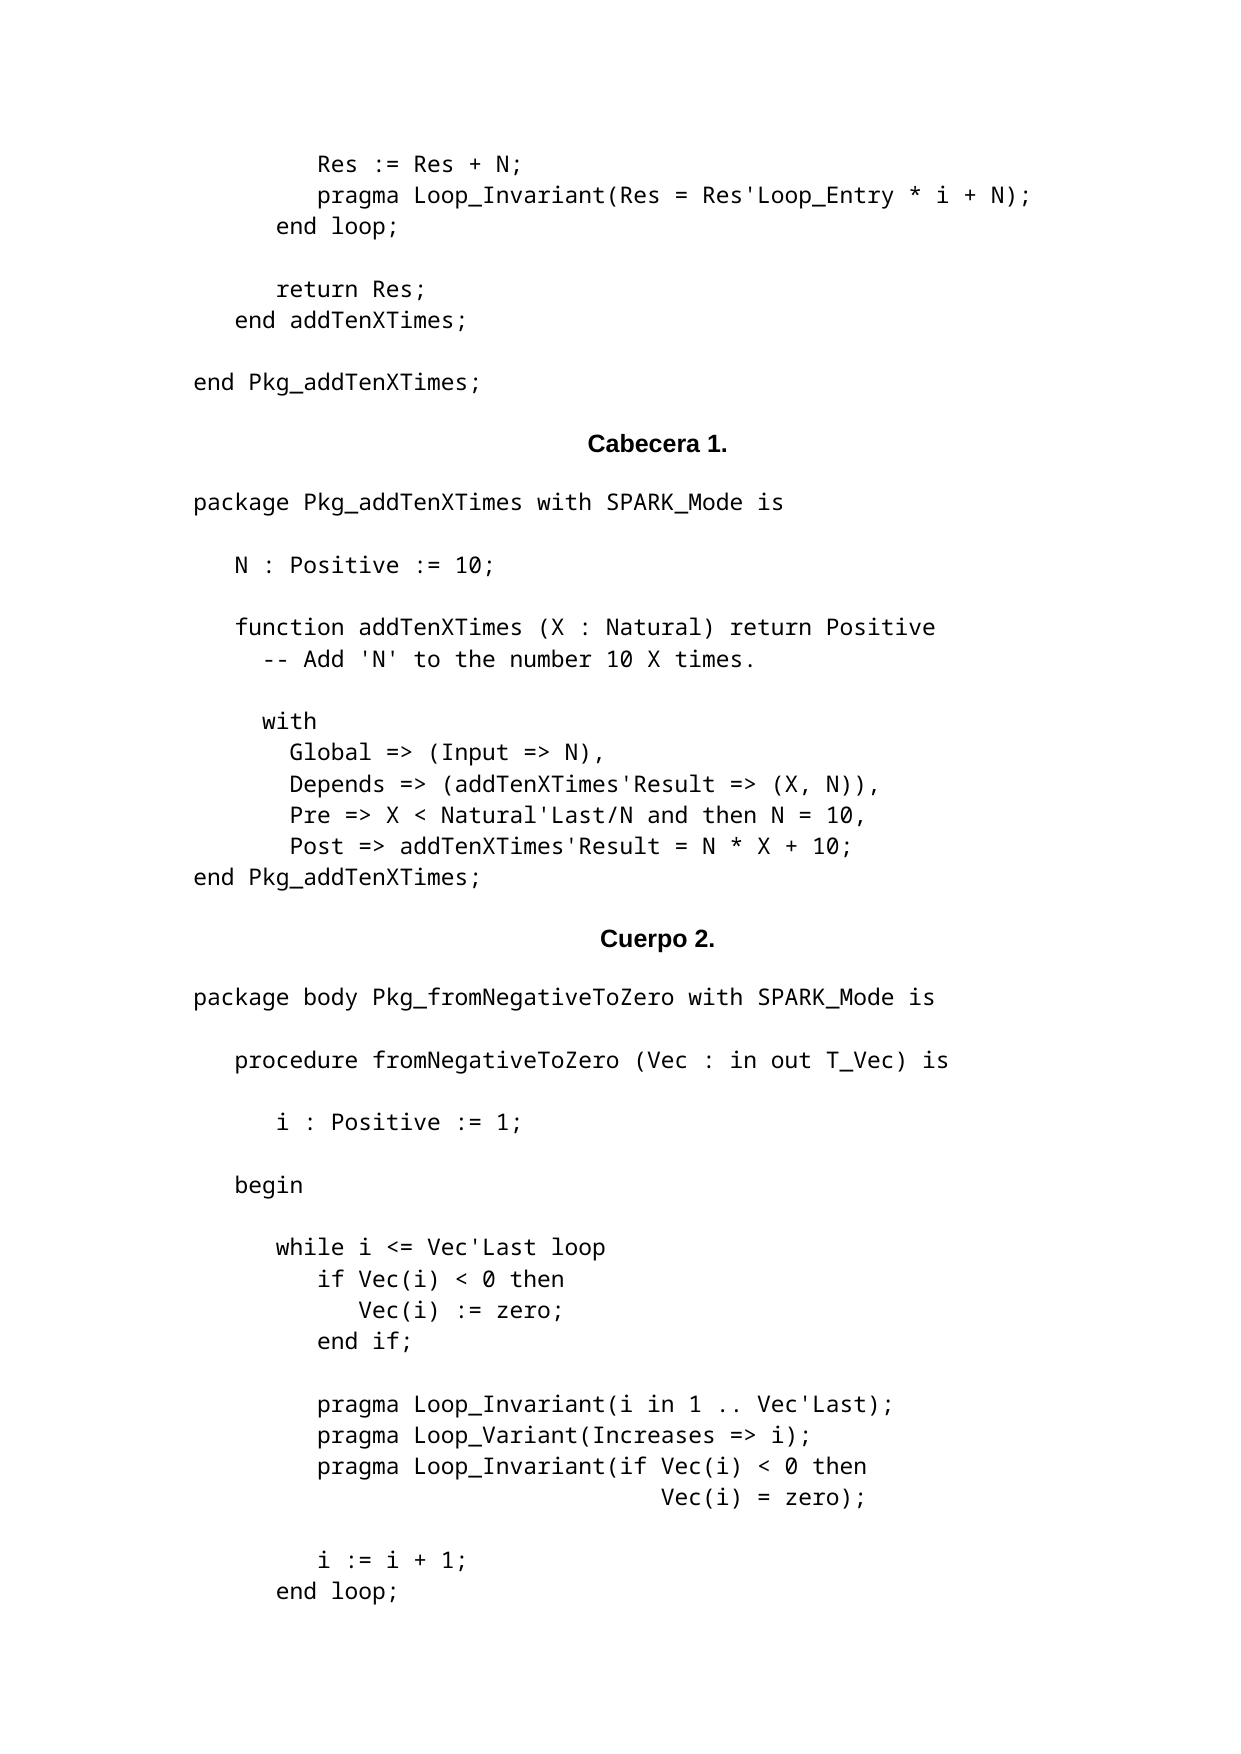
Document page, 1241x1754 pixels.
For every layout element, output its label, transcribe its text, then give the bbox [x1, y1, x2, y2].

text end loop; [193, 210, 1122, 241]
text pragma Loop_Invariant(Res = Res'Loop_Entry * i + N); [193, 179, 1122, 210]
text Cuerpo 2. [193, 924, 1122, 953]
text Vec(i) := zero; [193, 1294, 1122, 1325]
text package body Pkg_fromNegativeToZero with SPARK_Mode is [193, 981, 1122, 1013]
text -- Add 'N' to the number 10 X times. [193, 643, 1122, 674]
text Depends => (addTenXTimes'Result => (X, N)), [193, 768, 1122, 799]
text i : Positive := 1; [193, 1106, 1122, 1138]
text Res := Res + N; [193, 148, 1122, 179]
text function addTenXTimes (X : Natural) return Positive [193, 611, 1122, 643]
text procedure fromNegativeToZero (Vec : in out T_Vec) is [193, 1044, 1122, 1075]
text end loop; [193, 1575, 1122, 1606]
text Post => addTenXTimes'Result = N * X + 10; [193, 830, 1122, 861]
text i := i + 1; [193, 1544, 1122, 1575]
text pragma Loop_Variant(Increases => i); [193, 1419, 1122, 1450]
text begin [193, 1169, 1122, 1200]
text pragma Loop_Invariant(if Vec(i) < 0 then [193, 1450, 1122, 1481]
text end if; [193, 1325, 1122, 1356]
text end Pkg_addTenXTimes; [193, 861, 1122, 893]
text with [193, 705, 1122, 736]
text if Vec(i) < 0 then [193, 1263, 1122, 1294]
text N : Positive := 10; [193, 549, 1122, 580]
text end Pkg_addTenXTimes; [193, 366, 1122, 398]
text Cabecera 1. [193, 429, 1122, 458]
text package Pkg_addTenXTimes with SPARK_Mode is [193, 486, 1122, 518]
text Pre => X < Natural'Last/N and then N = 10, [193, 799, 1122, 830]
text end addTenXTimes; [193, 304, 1122, 335]
text return Res; [193, 273, 1122, 304]
text pragma Loop_Invariant(i in 1 .. Vec'Last); [193, 1388, 1122, 1419]
text while i <= Vec'Last loop [193, 1231, 1122, 1263]
text Vec(i) = zero); [193, 1481, 1122, 1513]
text Global => (Input => N), [193, 736, 1122, 768]
